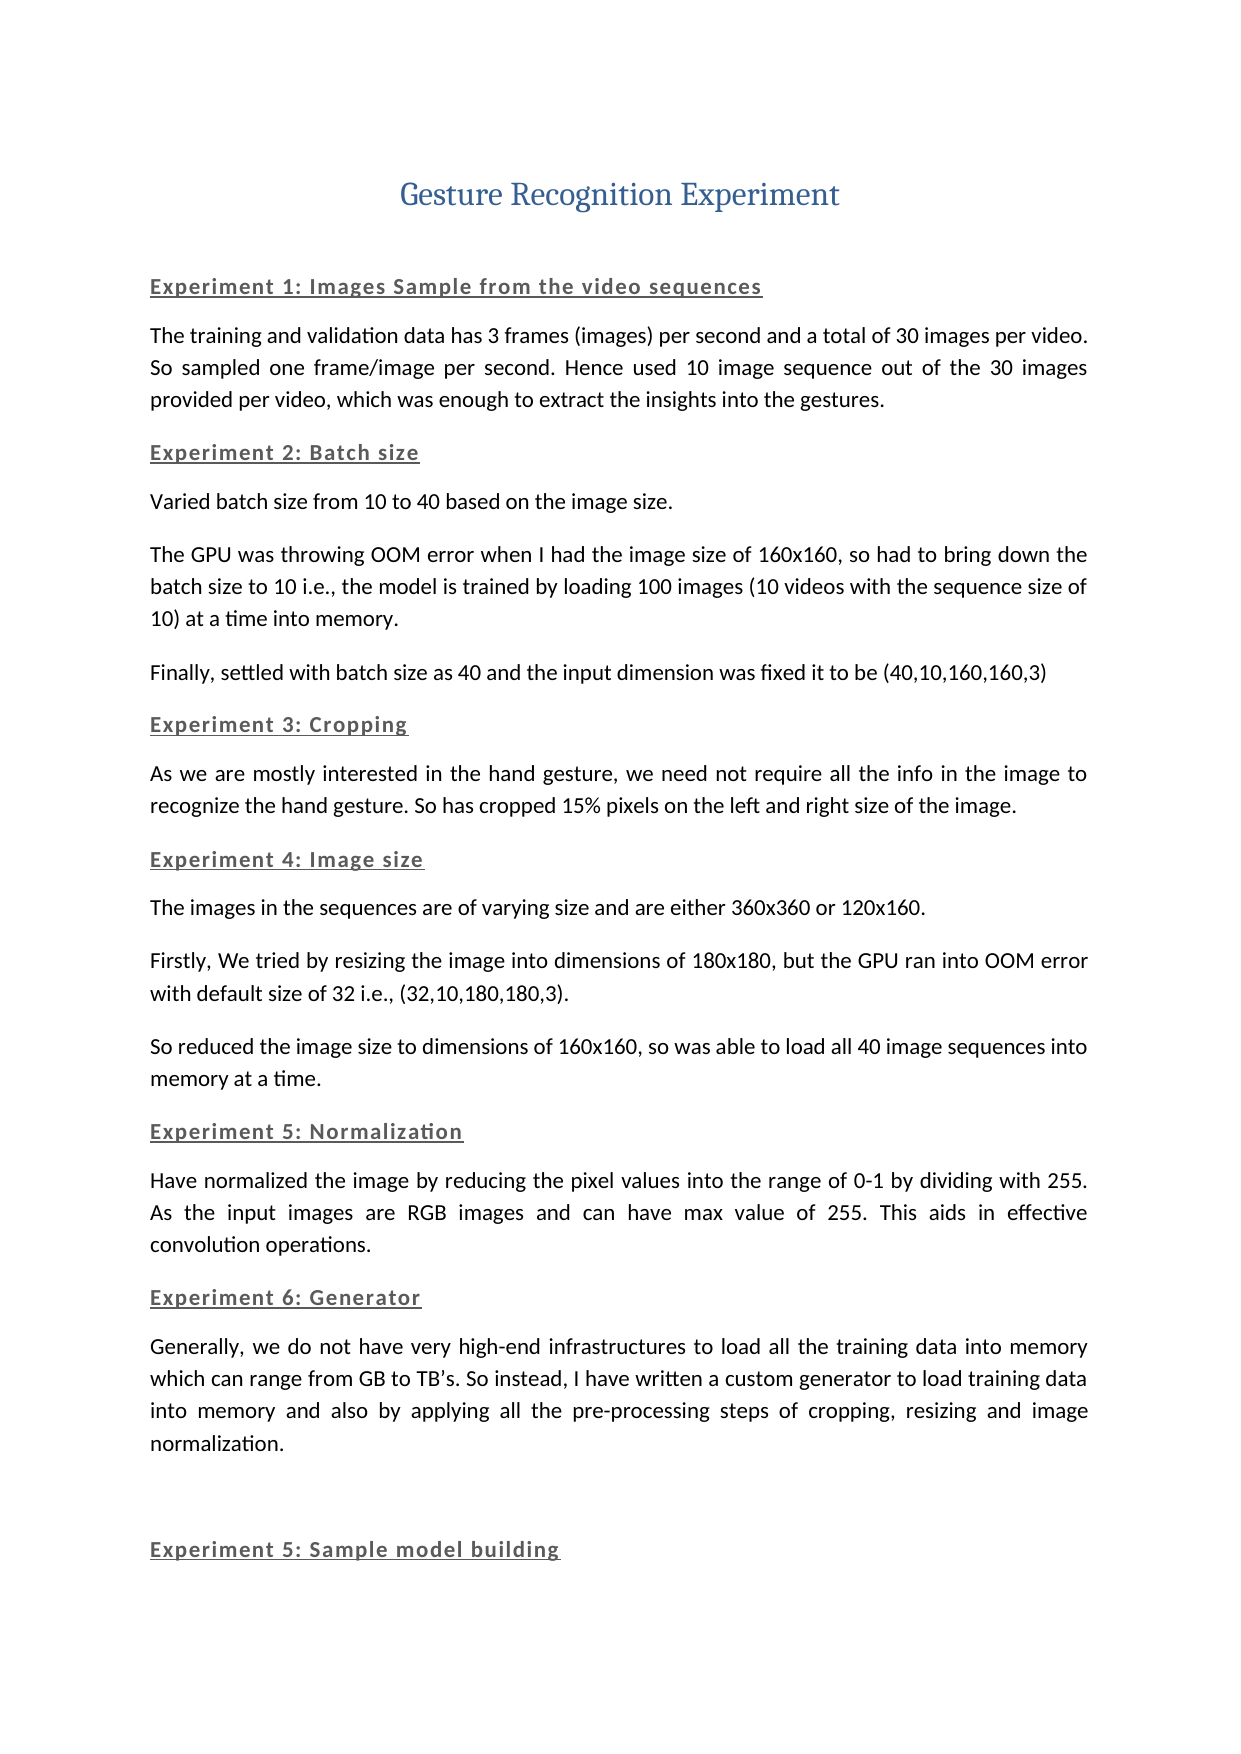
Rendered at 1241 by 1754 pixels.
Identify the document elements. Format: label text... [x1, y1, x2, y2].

text The training and validation data has 3 frames (images) per second and a total of 30 images per video. So sampled one frame/image per second. Hence used 10 image sequence out of the 30 images provided per video, which was enough to extract the insights into the gestures. [150, 321, 1090, 413]
subtitle Experiment 3: Cropping [150, 711, 1090, 739]
text The images in the sequences are of varying size and are either 360x360 or 120x160. [150, 893, 1090, 922]
text The GPU was throwing OOM error when I had the image size of 160x160, so had to bring down the batch size to 10 i.e., the model is trained by loading 100 images (10 videos with the sequence size of 10) at a time into memory. [150, 540, 1090, 633]
subtitle Experiment 5: Normalization [150, 1117, 1090, 1145]
subtitle Experiment 2: Batch size [150, 438, 1090, 466]
text Generally, we do not have very high-end infrastructures to load all the training data into memory which can range from GB to TB’s. So instead, I have written a custom generator to load training data into memory and also by applying all the pre-processing steps of cropping, resizing and image normalization. [150, 1332, 1090, 1457]
subtitle Gesture Recognition Experiment [150, 175, 1090, 213]
subtitle Experiment 4: Image size [150, 845, 1090, 873]
text Finally, settled with batch size as 40 and the input dimension was fixed it to be (40,10,160,160,3) [150, 658, 1090, 686]
text Firstly, We tried by resizing the image into dimensions of 180x180, but the GPU ran into OOM error with default size of 32 i.e., (32,10,180,180,3). [150, 947, 1090, 1007]
text As we are mostly interested in the hand gesture, we need not require all the info in the image to recognize the hand gesture. So has cropped 15% pixels on the left and right size of the image. [150, 759, 1090, 820]
subtitle Experiment 5: Sample model building [150, 1535, 1090, 1563]
text Have normalized the image by reducing the pixel values into the range of 0-1 by dividing with 255. As the input images are RGB images and can have max value of 255. This aids in effective convolution operations. [150, 1166, 1090, 1258]
subtitle Experiment 1: Images Sample from the video sequences [150, 272, 1090, 300]
text Varied batch size from 10 to 40 based on the image size. [150, 487, 1090, 515]
subtitle Experiment 6: Generator [150, 1283, 1090, 1311]
text So reduced the image size to dimensions of 160x160, so was able to load all 40 image sequences into memory at a time. [150, 1032, 1090, 1092]
